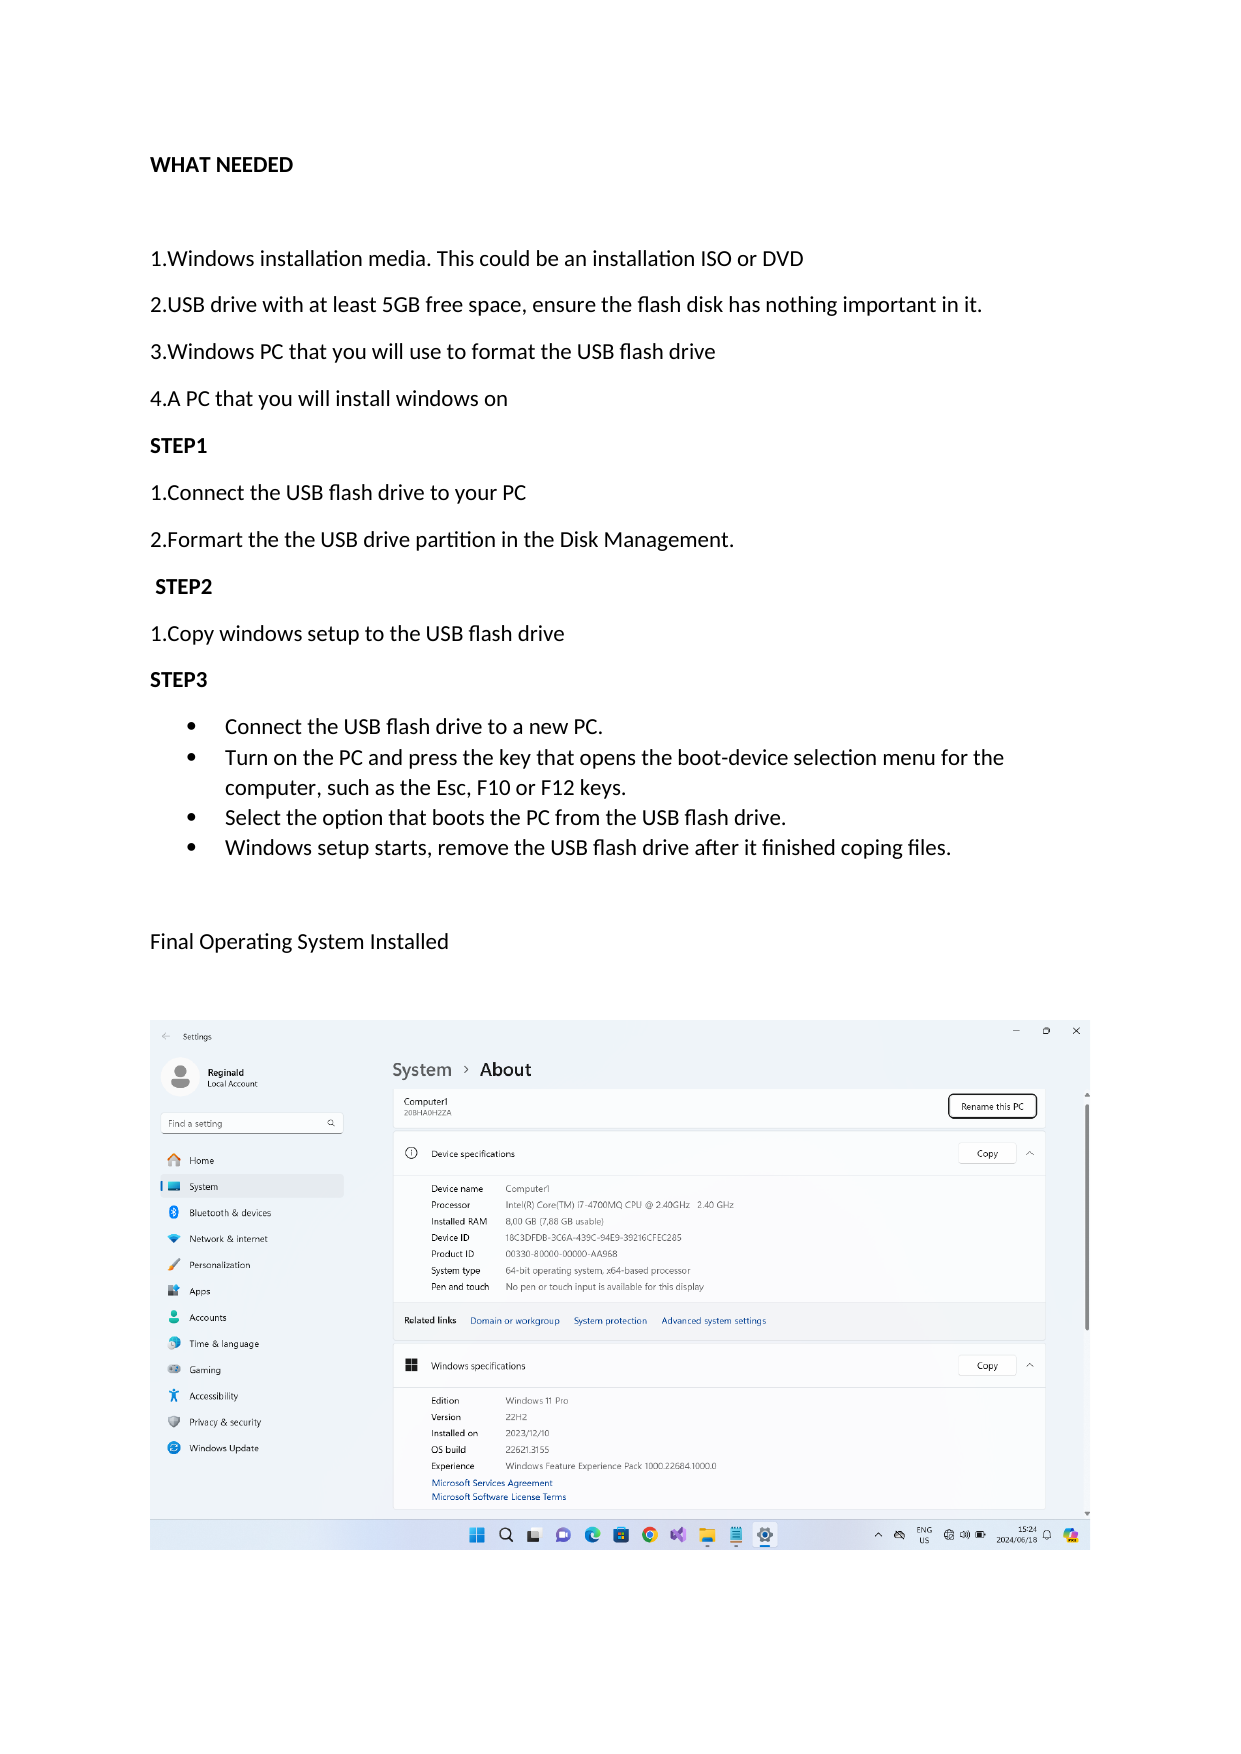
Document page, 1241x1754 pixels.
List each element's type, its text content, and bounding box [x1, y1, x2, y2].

list Connect the USB flash drive to a new PC. [187, 712, 1090, 741]
text 4.A PC that you will install windows on [150, 384, 1090, 412]
text STEP2 [150, 572, 1090, 600]
text 3.Windows PC that you will use to format the USB flash drive [150, 337, 1090, 366]
text WHAT NEEDED [150, 150, 1090, 178]
text 1.Connect the USB flash drive to your PC [150, 478, 1090, 506]
text Final Operating System Installed [150, 927, 1090, 955]
list Turn on the PC and press the key that opens the boot-device selection menu for the computer, such as the Esc, F10 or F12 keys. [187, 743, 1090, 801]
text STEP1 [150, 431, 1090, 459]
text 2.Formart the the USB drive partition in the Disk Management. [150, 525, 1090, 553]
text 1.Copy windows setup to the USB flash drive [150, 619, 1090, 647]
text STEP3 [150, 666, 1090, 694]
text 1.Windows installation media. This could be an installation ISO or DVD [150, 244, 1090, 272]
picture [150, 1020, 1091, 1550]
text 2.USB drive with at least 5GB free space, ensure the flash disk has nothing important in it. [150, 291, 1090, 319]
list Select the option that boots the PC from the USB flash drive. [187, 803, 1090, 831]
list Windows setup starts, remove the USB flash drive after it finished coping files. [187, 833, 1090, 861]
